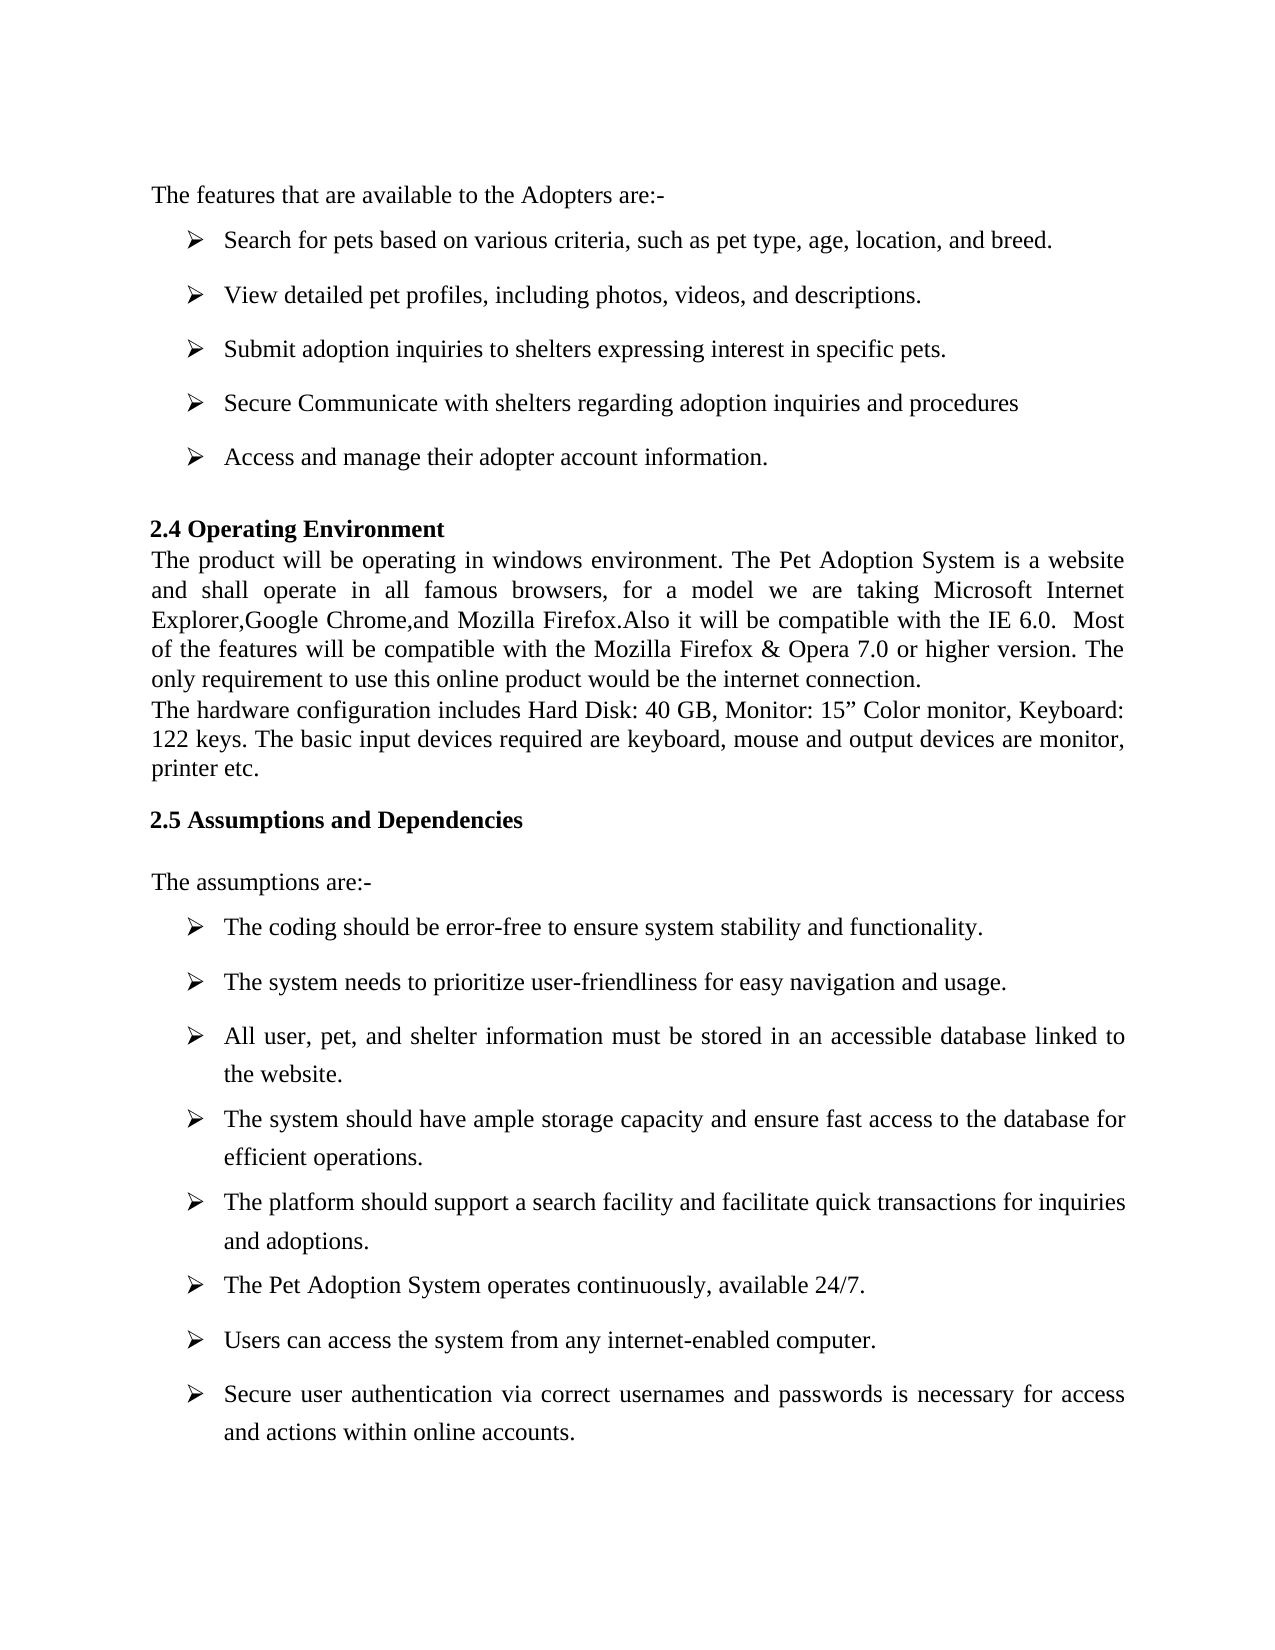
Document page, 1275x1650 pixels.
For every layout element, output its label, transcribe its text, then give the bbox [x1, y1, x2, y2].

text The features that are available to the Adopters are:- [151, 181, 1126, 209]
text The hardware configuration includes Hard Disk: 40 GB, Monitor: 15” Color monitor, Keyboard: 122 keys. The basic input devices required are keyboard, mouse and output devices are monitor, printer etc. [151, 695, 1126, 781]
subtitle 2.5 Assumptions and Dependencies [149, 805, 1182, 834]
list Search for pets based on various criteria, such as pet type, age, location, and breed. [186, 212, 1126, 263]
text The assumptions are:- [151, 867, 1126, 896]
list Secure user authentication via correct usernames and passwords is necessary for access and actions within online accounts. [186, 1365, 1126, 1446]
list The system needs to prioritize user-friendliness for easy navigation and usage. [186, 953, 1126, 1004]
list The Pet Adoption System operates continuously, available 24/7. [186, 1257, 1126, 1308]
list Secure Communicate with shelters regarding adoption inquiries and procedures [186, 374, 1126, 426]
list Access and manage their adopter account information. [186, 429, 1126, 480]
list The coding should be error-free to ensure system stability and functionality. [186, 899, 1126, 950]
list The platform should support a search facility and facilitate quick transactions for inquiries and adoptions. [186, 1174, 1126, 1254]
list View detailed pet profiles, including photos, videos, and descriptions. [186, 266, 1126, 317]
text The product will be operating in windows environment. The Pet Adoption System is a website and shall operate in all famous browsers, for a model we are taking Microsoft Internet Explorer,Google Chrome,and Mozilla Firefox.Also it will be compatible with the IE 6.0. Most of the features will be compatible with the Mozilla Firefox & Opera 7.0 or higher version. The only requirement to use this online product would be the internet connection. [151, 546, 1126, 693]
list The system should have ample storage capacity and ensure fast access to the database for efficient operations. [186, 1090, 1126, 1171]
list Users can access the system from any internet-enabled computer. [186, 1311, 1126, 1362]
list Submit adoption inquiries to shelters expressing interest in specific pets. [186, 320, 1126, 372]
list All user, pet, and shelter information must be stored in an accessible database linked to the website. [186, 1007, 1126, 1088]
subtitle 2.4 Operating Environment [149, 514, 1182, 543]
